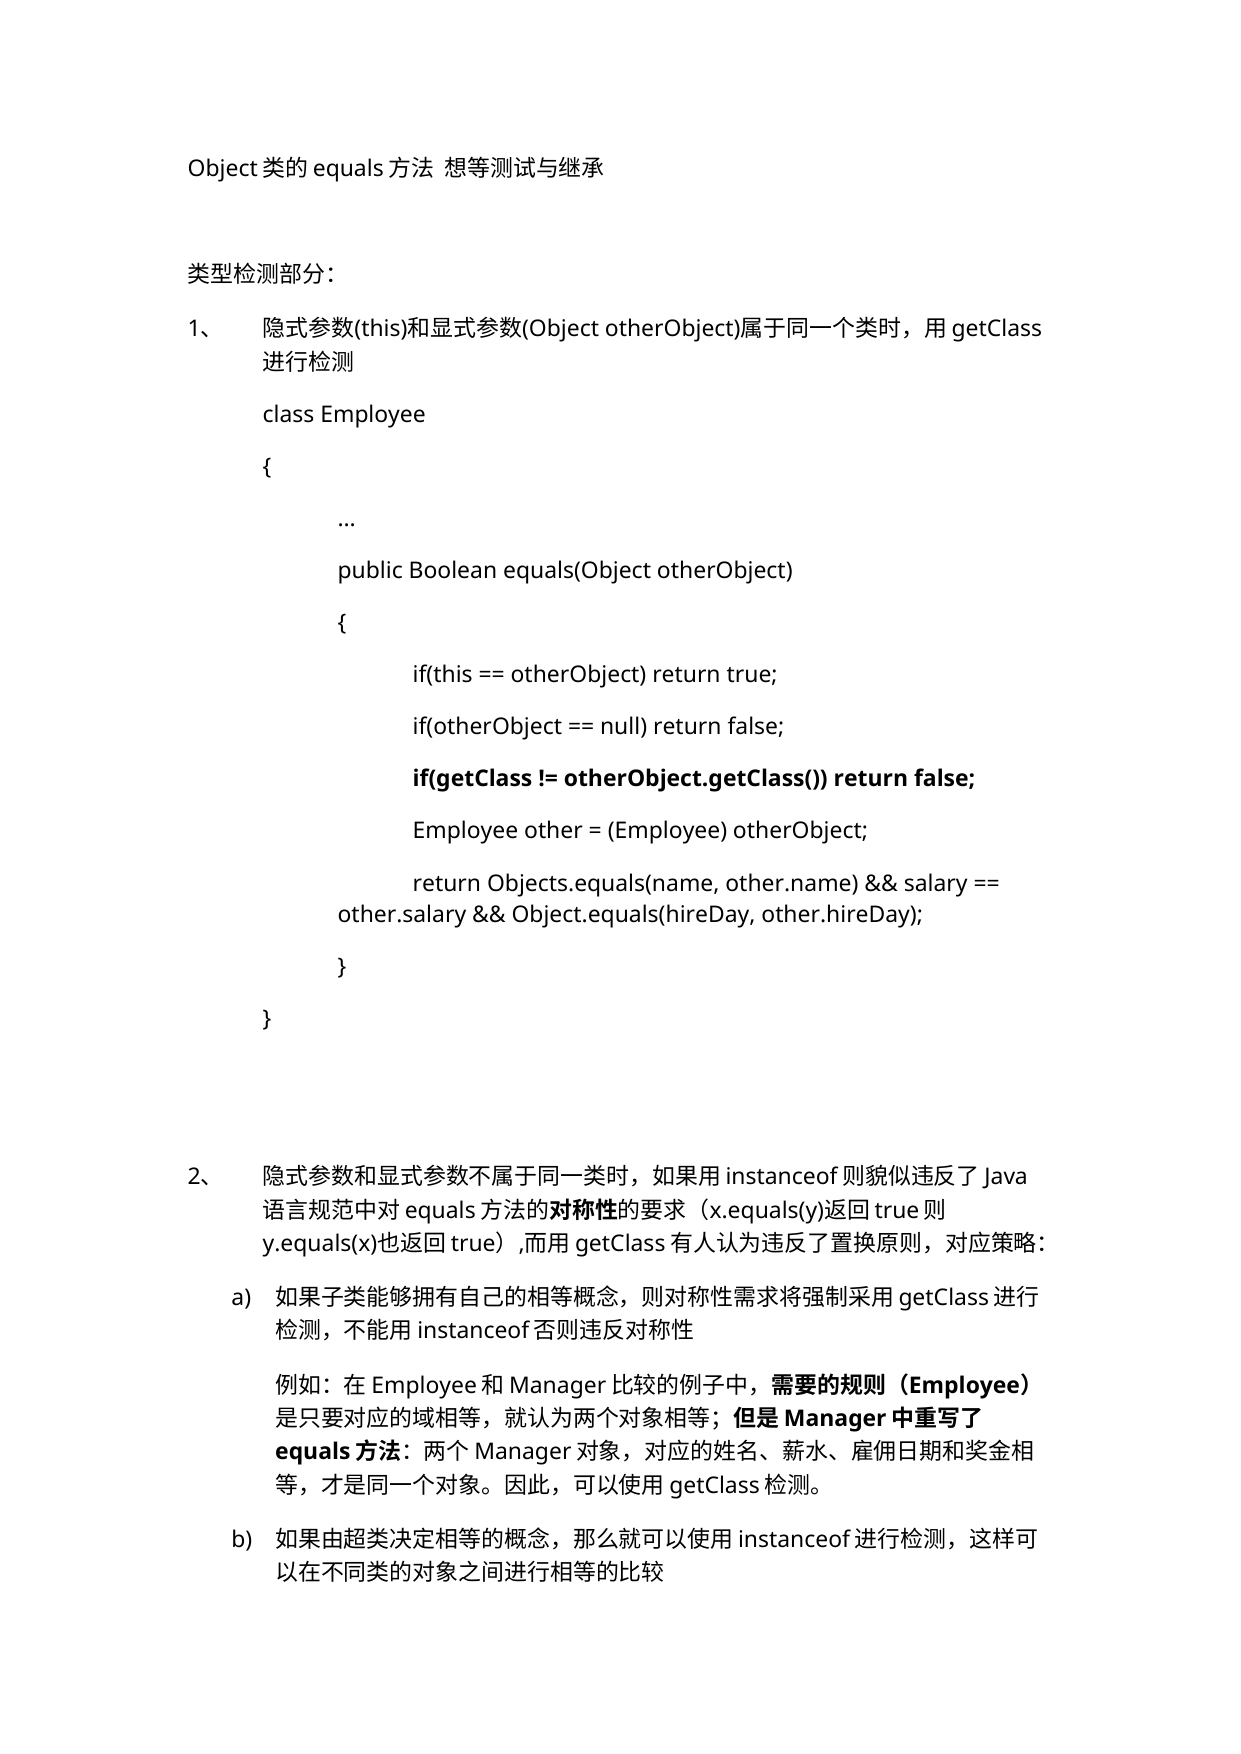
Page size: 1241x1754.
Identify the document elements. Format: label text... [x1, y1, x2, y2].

text } [262, 1002, 1053, 1033]
text return Objects.equals(name, other.name) && salary == other.salary && Object.equals(hireDay, other.hireDay); [337, 866, 1053, 929]
list 例如：在Employee和Manager比较的例子中，需要的规则（Employee）是只要对应的域相等，就认为两个对象相等；但是Manager中重写了equals方法：两个Manager对象，对应的姓名、薪水、雇佣日期和奖金相等，才是同一个对象。因此，可以使用getClass检测。 [275, 1366, 1053, 1500]
text Employee other = (Employee) otherObject; [262, 814, 1053, 846]
list 隐式参数(this)和显式参数(Object otherObject)属于同一个类时，用getClass进行检测 [187, 310, 1053, 377]
text class Employee [262, 398, 1053, 429]
list 如果子类能够拥有自己的相等概念，则对称性需求将强制采用getClass进行检测，不能用instanceof否则违反对称性 [231, 1279, 1053, 1346]
text { [262, 450, 1053, 481]
text Object类的equals方法 想等测试与继承 [187, 150, 1053, 183]
list 如果由超类决定相等的概念，那么就可以使用instanceof进行检测，这样可以在不同类的对象之间进行相等的比较 [231, 1521, 1053, 1587]
list 隐式参数和显式参数不属于同一类时，如果用instanceof则貌似违反了Java语言规范中对equals方法的对称性的要求（x.equals(y)返回true则 y.equals(x)也返回true）,而用getClass有人认为违反了置换原则，对应策略： [187, 1158, 1053, 1258]
text 类型检测部分： [187, 256, 1053, 289]
text } [262, 950, 1053, 981]
text { [262, 606, 1053, 637]
text if(getClass != otherObject.getClass()) return false; [262, 762, 1053, 793]
text public Boolean equals(Object otherObject) [262, 554, 1053, 585]
text if(otherObject == null) return false; [262, 710, 1053, 741]
text … [262, 502, 1053, 533]
text if(this == otherObject) return true; [262, 658, 1053, 689]
